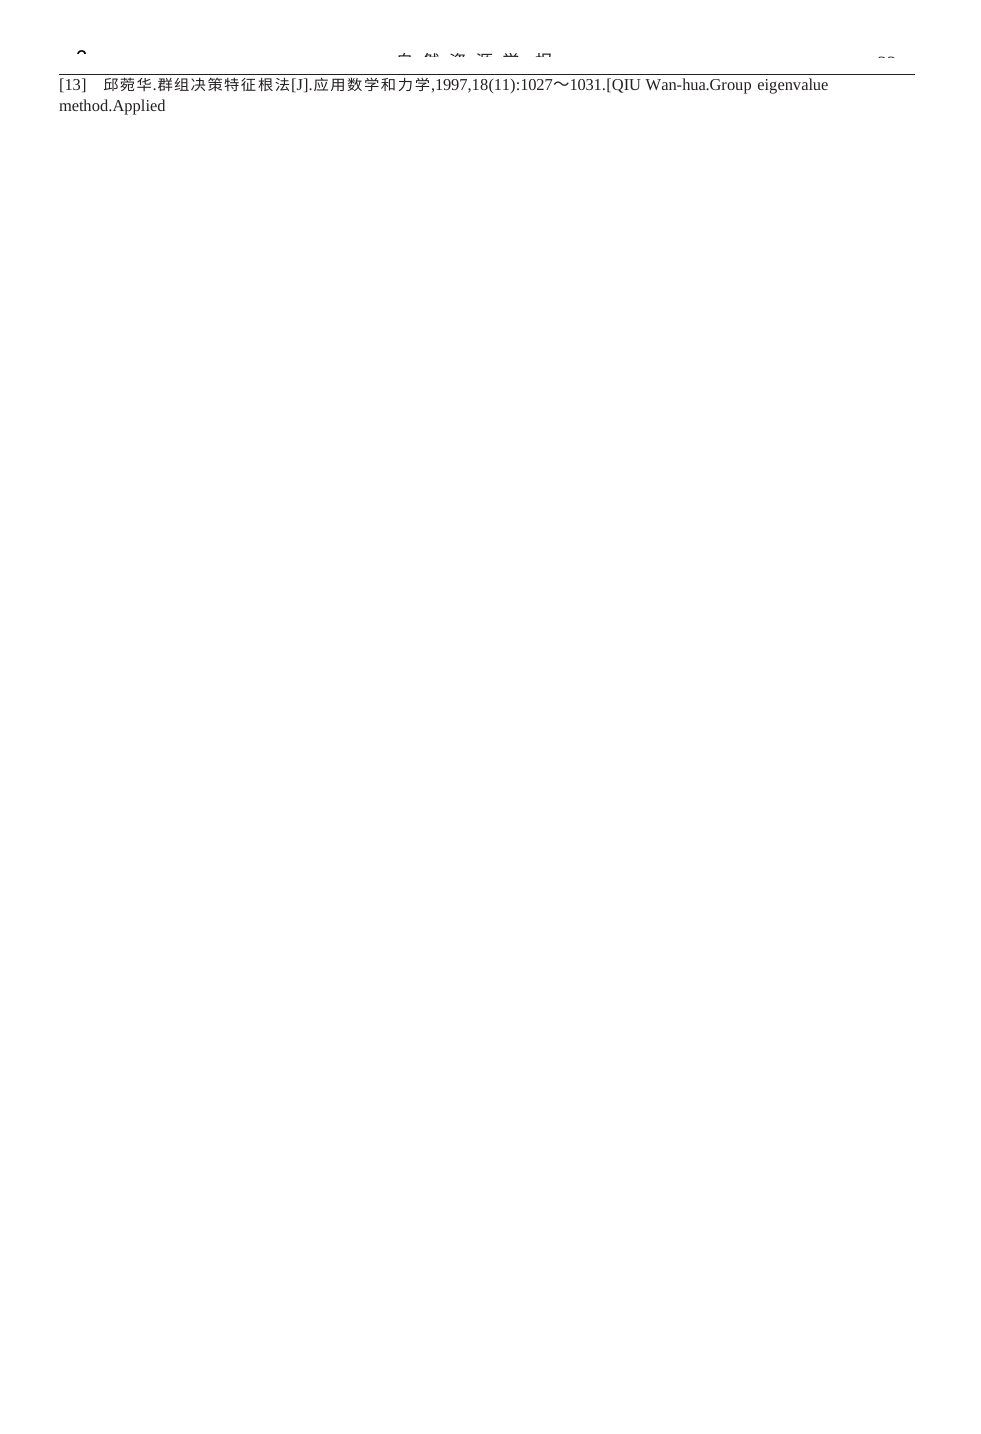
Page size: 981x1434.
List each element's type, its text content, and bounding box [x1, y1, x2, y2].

text [13] 邱菀华.群组决策特征根法[J].应用数学和力学,1997,18(11):1027～1031.[QIU Wan-hua.Group eigenvalue method.Applied [59, 73, 928, 115]
